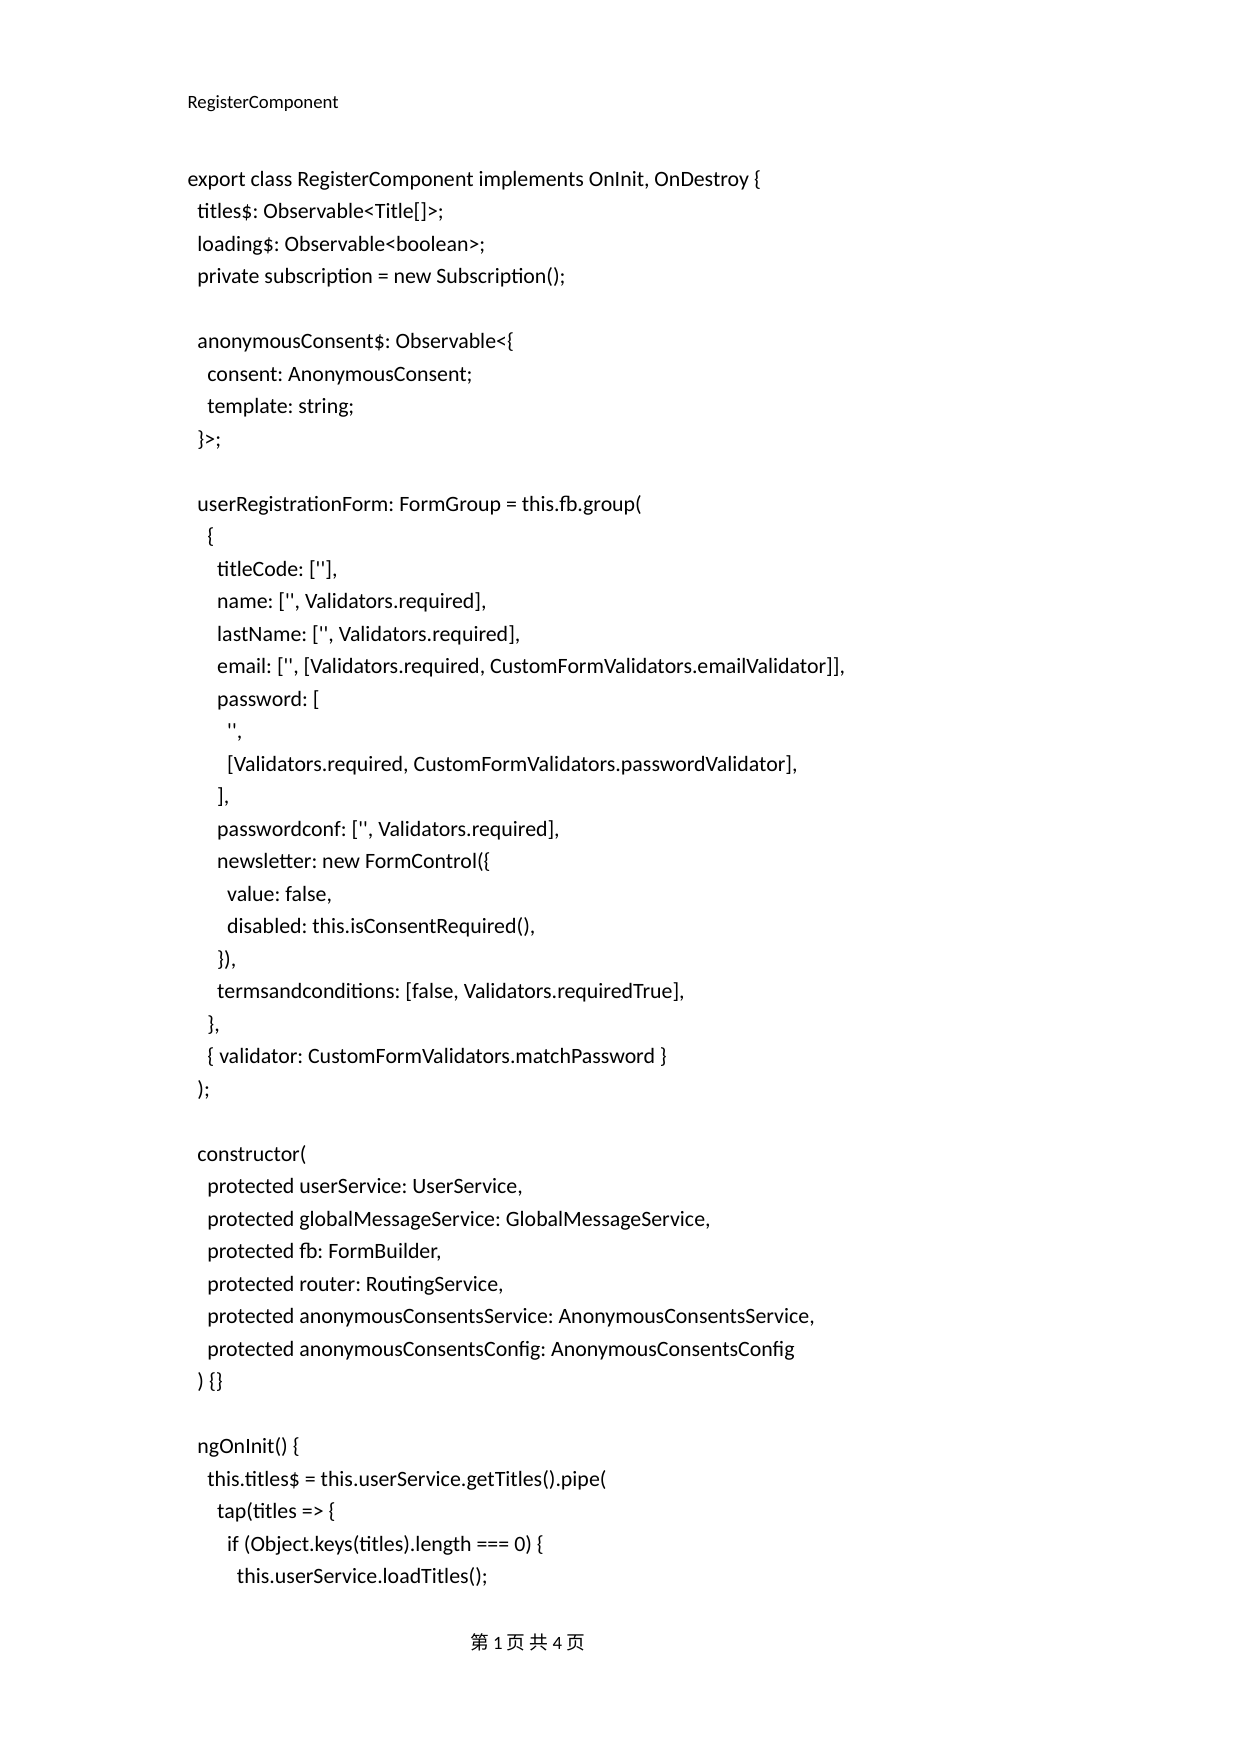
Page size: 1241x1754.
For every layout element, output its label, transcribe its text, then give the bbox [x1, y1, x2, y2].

text { validator: CustomFormValidators.matchPassword } [187, 1039, 1053, 1072]
text template: string; [187, 389, 1053, 422]
text loading$: Observable<boolean>; [187, 227, 1053, 259]
text protected globalMessageService: GlobalMessageService, [187, 1202, 1053, 1234]
text }, [187, 1007, 1053, 1039]
text termsandconditions: [false, Validators.requiredTrue], [187, 974, 1053, 1007]
text email: ['', [Validators.required, CustomFormValidators.emailValidator]], [187, 649, 1053, 682]
text anonymousConsent$: Observable<{ [187, 324, 1053, 357]
text disabled: this.isConsentRequired(), [187, 909, 1053, 942]
text newsletter: new FormControl({ [187, 844, 1053, 877]
text name: ['', Validators.required], [187, 584, 1053, 617]
text if (Object.keys(titles).length === 0) { [187, 1527, 1053, 1559]
text '', [187, 714, 1053, 747]
text constructor( [187, 1137, 1053, 1169]
text [Validators.required, CustomFormValidators.passwordValidator], [187, 747, 1053, 779]
text lastName: ['', Validators.required], [187, 617, 1053, 649]
text protected router: RoutingService, [187, 1267, 1053, 1299]
text this.userService.loadTitles(); [187, 1559, 1053, 1592]
text protected userService: UserService, [187, 1169, 1053, 1202]
text }>; [187, 422, 1053, 454]
text protected anonymousConsentsService: AnonymousConsentsService, [187, 1299, 1053, 1332]
text titles$: Observable<Title[]>; [187, 194, 1053, 227]
text value: false, [187, 877, 1053, 909]
text }), [187, 942, 1053, 974]
text ngOnInit() { [187, 1429, 1053, 1462]
text protected anonymousConsentsConfig: AnonymousConsentsConfig [187, 1332, 1053, 1364]
text titleCode: [''], [187, 552, 1053, 584]
text ); [187, 1072, 1053, 1104]
text tap(titles => { [187, 1494, 1053, 1527]
text { [187, 519, 1053, 552]
text consent: AnonymousConsent; [187, 357, 1053, 389]
text ) {} [187, 1364, 1053, 1397]
text export class RegisterComponent implements OnInit, OnDestroy { [187, 162, 1053, 194]
text passwordconf: ['', Validators.required], [187, 812, 1053, 844]
text ], [187, 779, 1053, 812]
text private subscription = new Subscription(); [187, 259, 1053, 292]
text protected fb: FormBuilder, [187, 1234, 1053, 1267]
text password: [ [187, 682, 1053, 714]
text userRegistrationForm: FormGroup = this.fb.group( [187, 487, 1053, 519]
text this.titles$ = this.userService.getTitles().pipe( [187, 1462, 1053, 1494]
